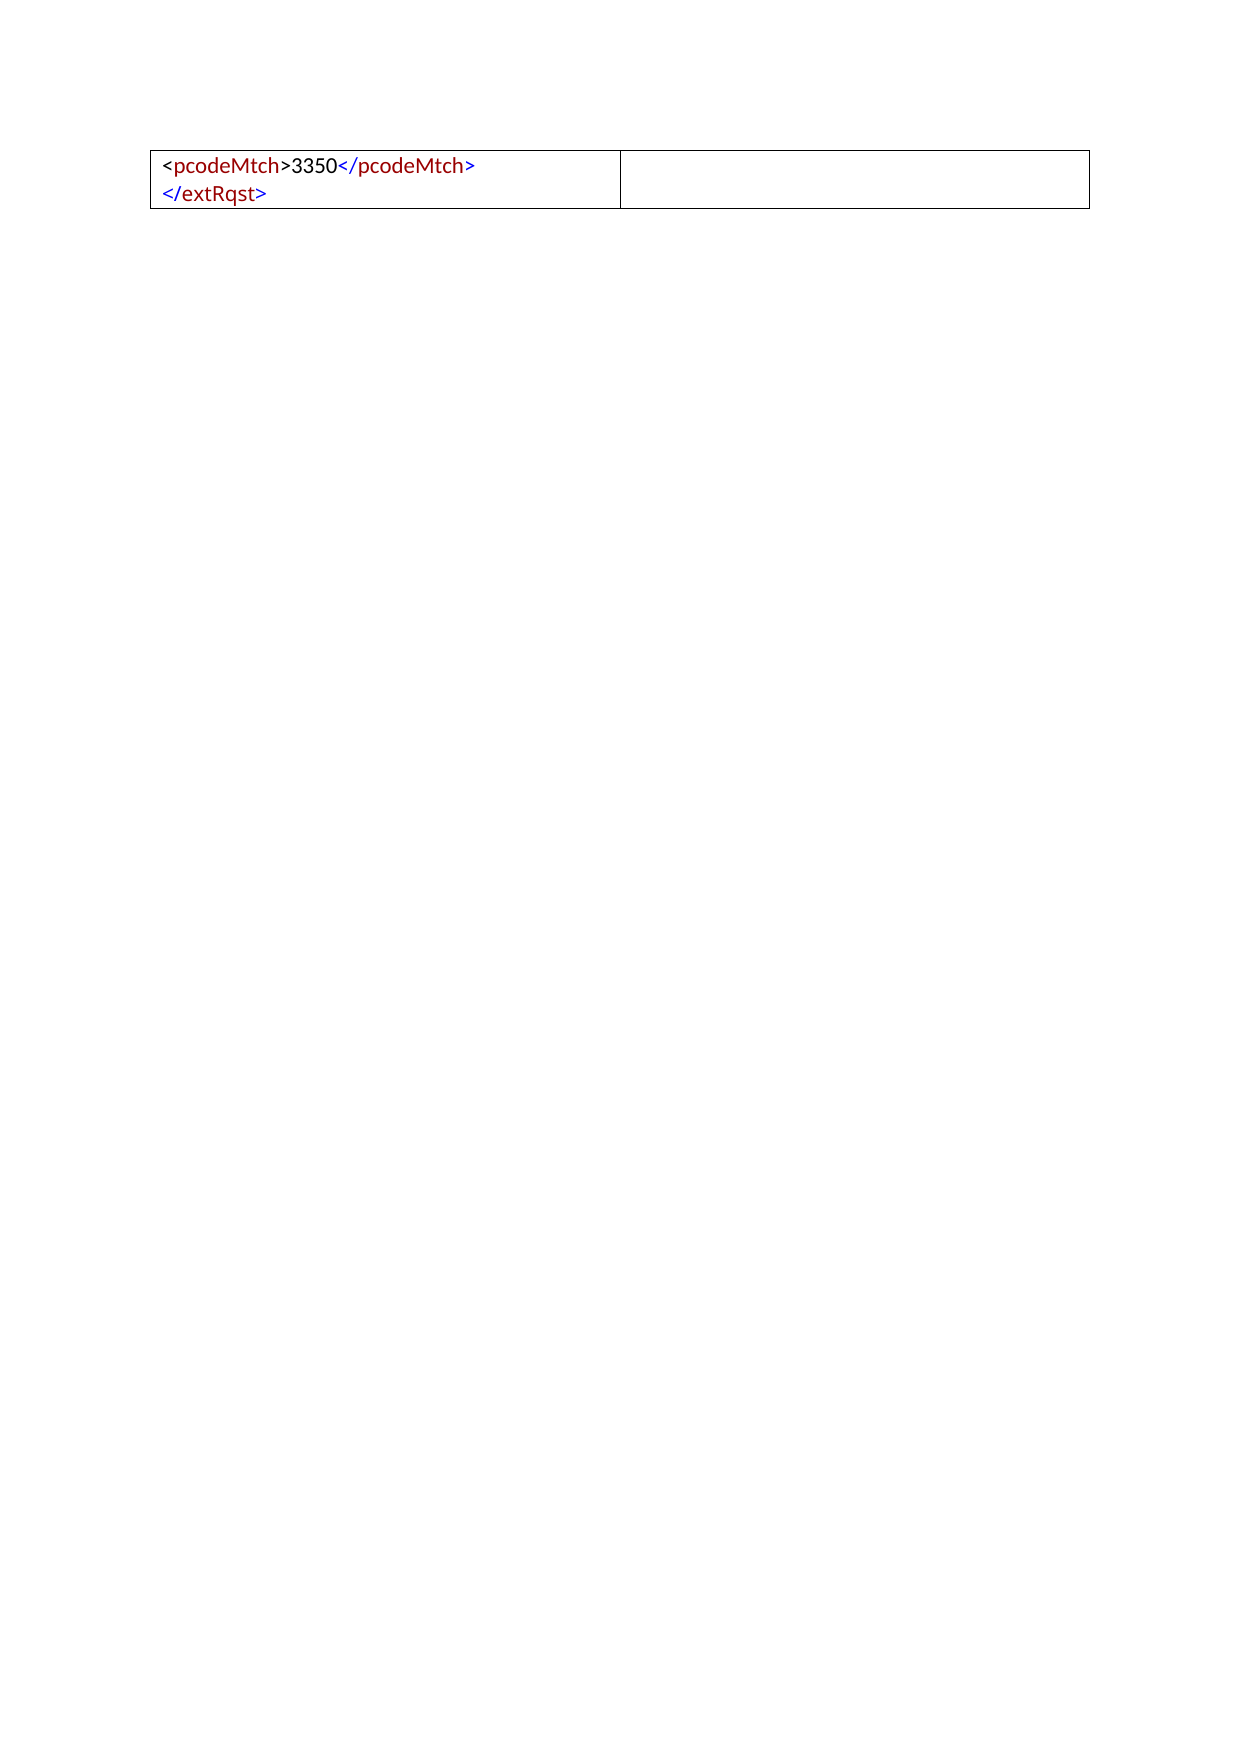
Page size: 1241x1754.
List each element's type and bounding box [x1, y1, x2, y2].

table_cell [151, 151, 620, 207]
table_cell [621, 151, 1089, 207]
